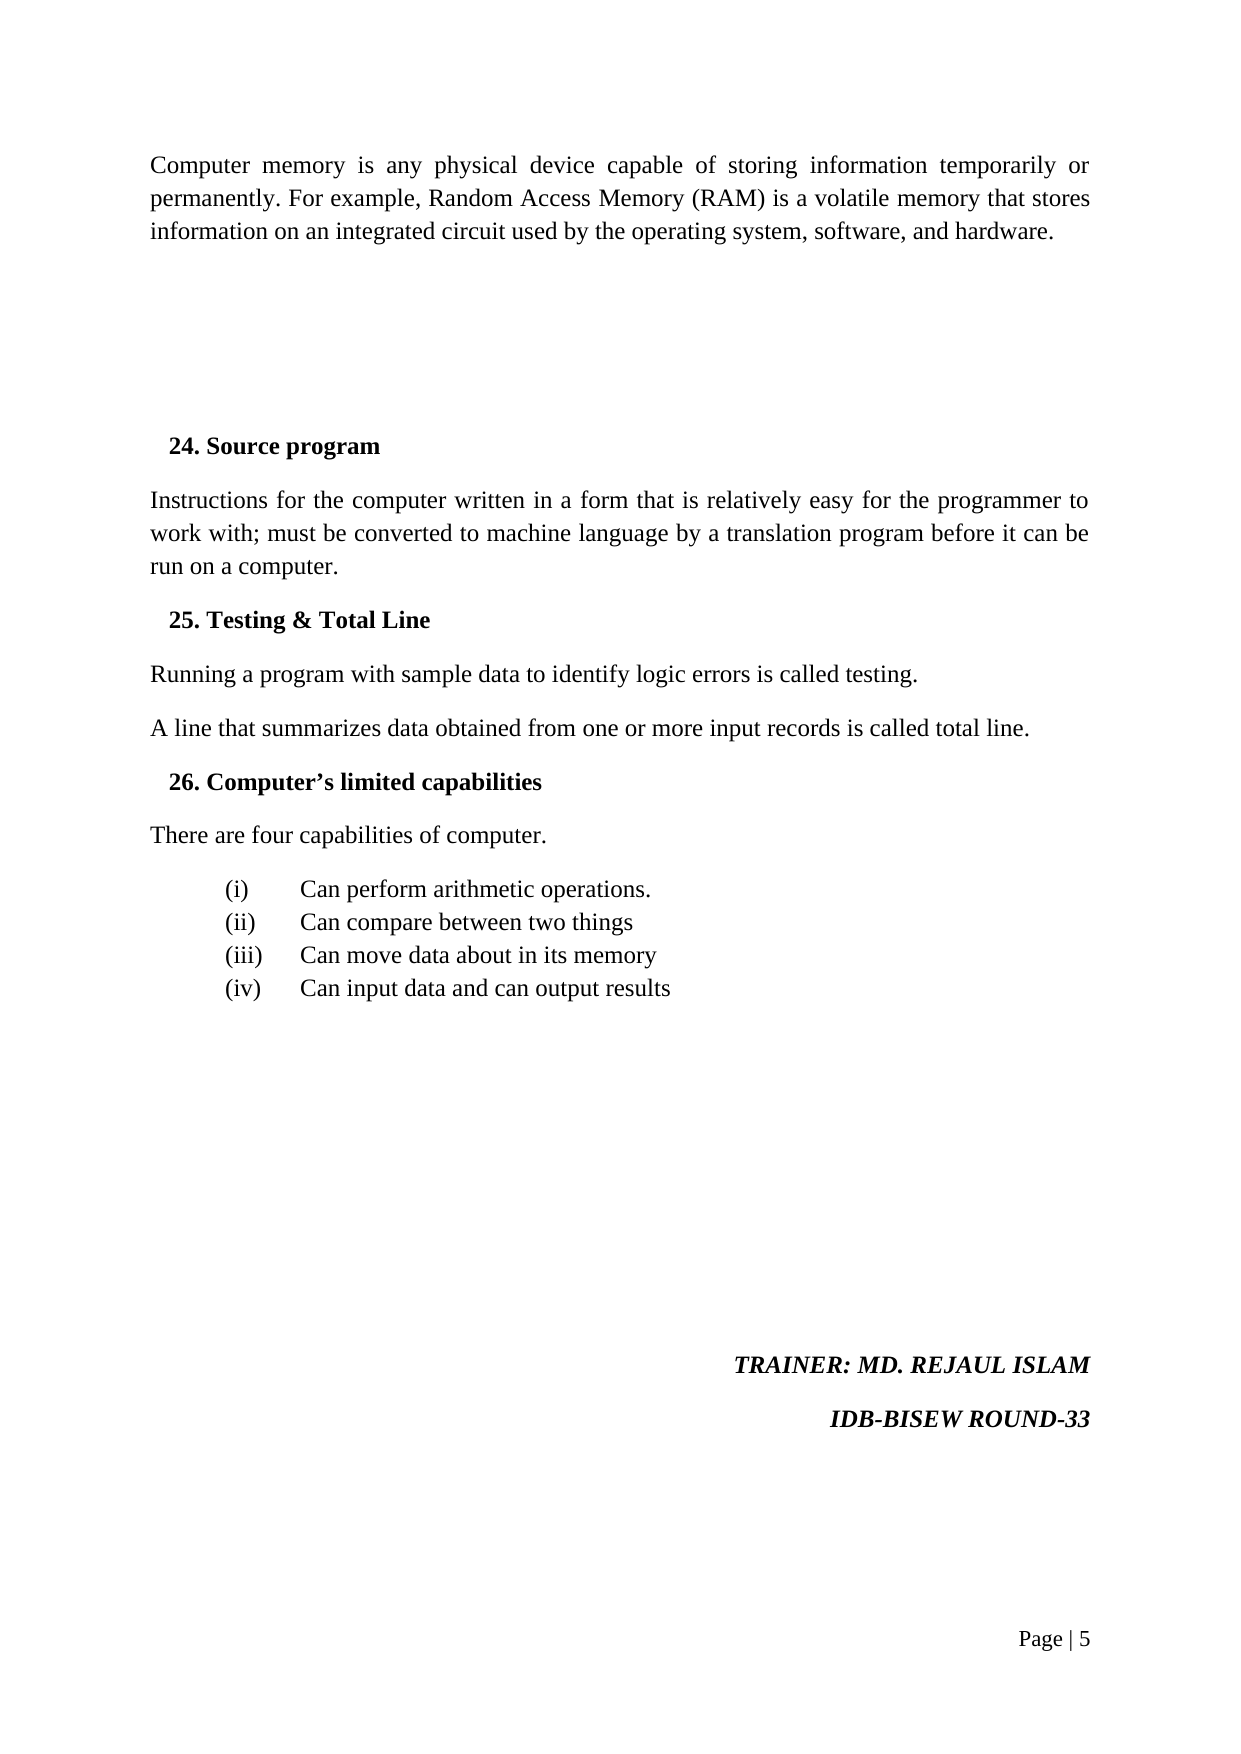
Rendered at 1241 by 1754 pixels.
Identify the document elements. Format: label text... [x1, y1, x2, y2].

list Testing & Total Line [169, 605, 1090, 634]
text Computer memory is any physical device capable of storing information temporarily or permanently. For example, Random Access Memory (RAM) is a volatile memory that stores information on an integrated circuit used by the operating system, software, and hardware. [150, 150, 1090, 245]
list Can move data about in its memory [225, 941, 1090, 969]
text TRAINER: MD. REJAUL ISLAM [150, 1351, 1090, 1379]
list Computer’s limited capabilities [169, 767, 1090, 796]
text Running a program with sample data to identify logic errors is called testing. [150, 659, 1090, 688]
text IDB-BISEW ROUND-33 [150, 1404, 1090, 1433]
list Can perform arithmetic operations. [225, 874, 1090, 903]
text A line that summarizes data obtained from one or more input records is called total line. [150, 713, 1090, 742]
list Can input data and can output results [225, 973, 1090, 1002]
text Instructions for the computer written in a form that is relatively easy for the programmer to work with; must be converted to machine language by a translation program before it can be run on a computer. [150, 485, 1090, 580]
list Source program [169, 431, 1090, 460]
list Can compare between two things [225, 907, 1090, 936]
text There are four capabilities of computer. [150, 821, 1090, 849]
